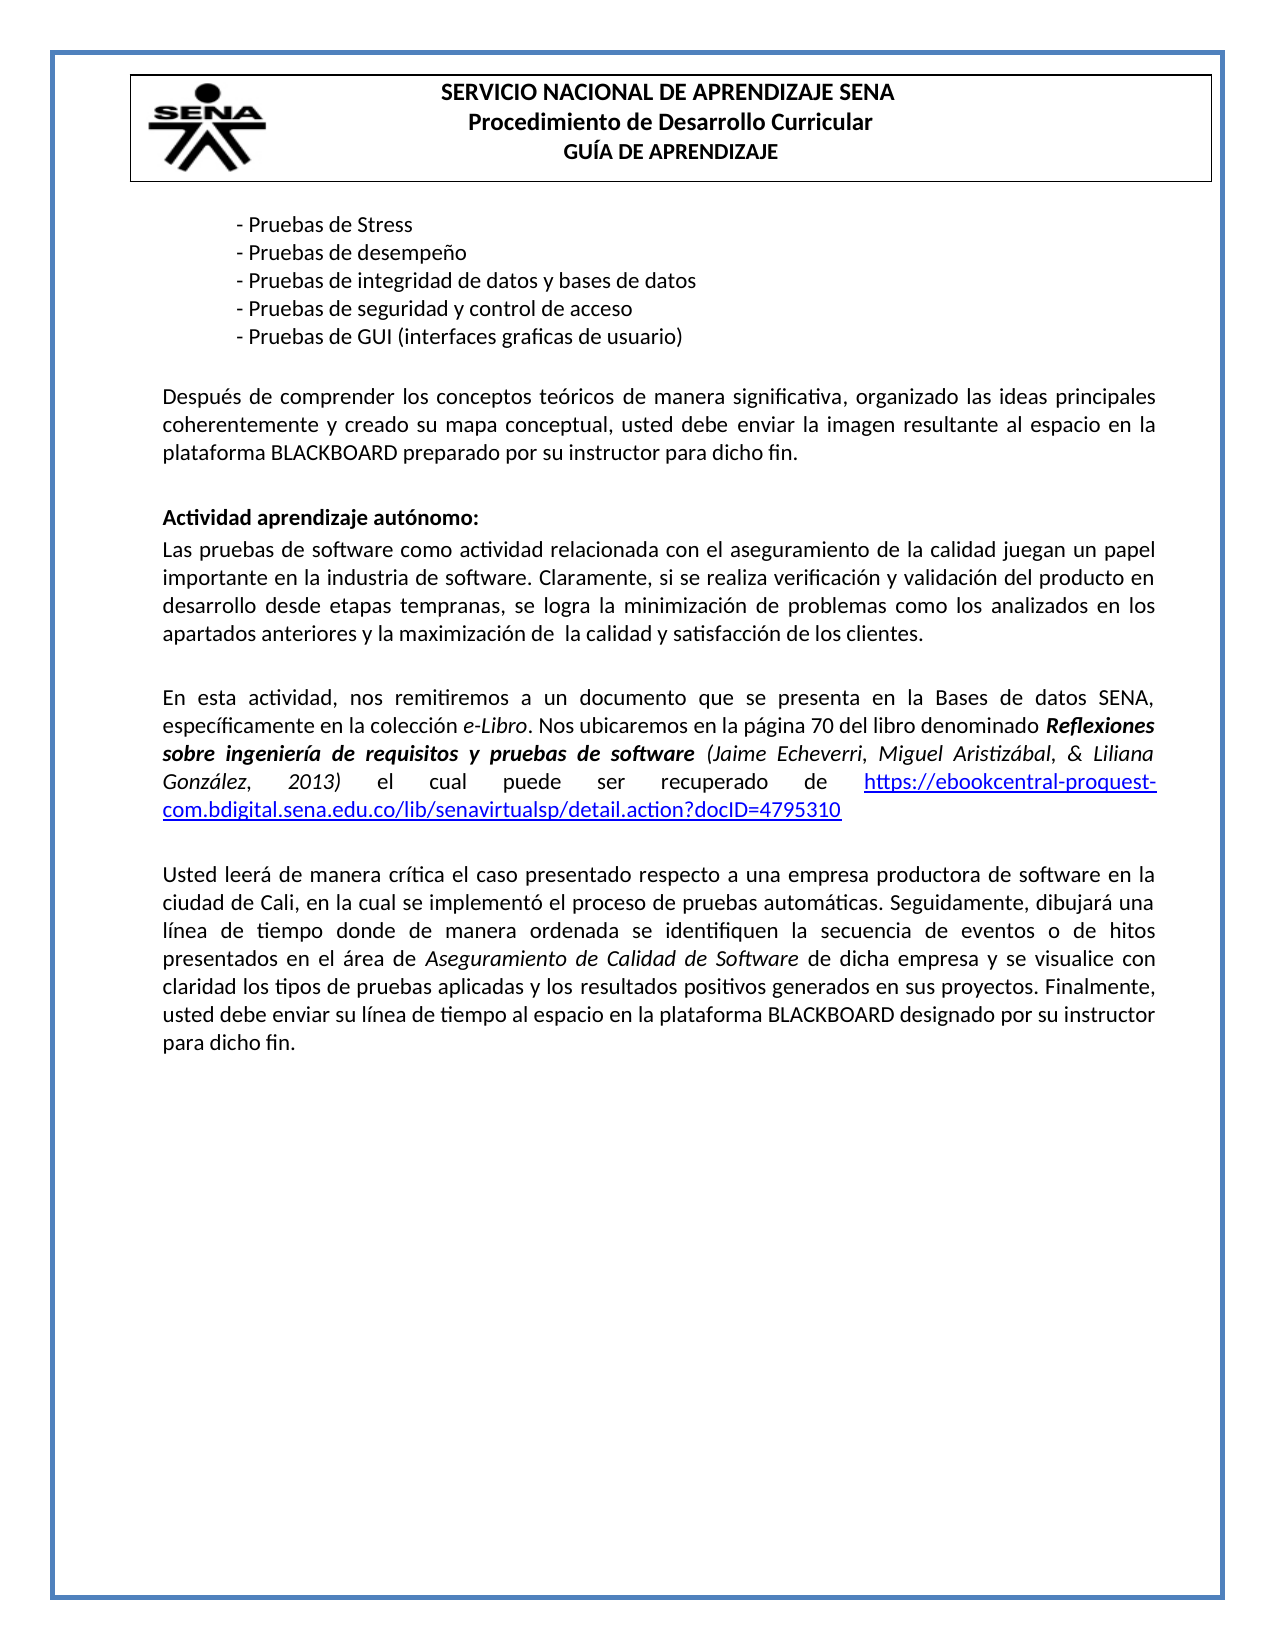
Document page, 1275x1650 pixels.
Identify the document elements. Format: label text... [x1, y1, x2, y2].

text - Pruebas de seguridad y control de acceso [236, 294, 1157, 322]
picture [146, 80, 269, 175]
text - Pruebas de desempeño [236, 238, 1157, 266]
text - Pruebas de Stress [236, 210, 1157, 238]
text Usted leerá de manera crítica el caso presentado respecto a una empresa productora de software en la ciudad de Cali, en la cual se implementó el proceso de pruebas automáticas. Seguidamente, dibujará una línea de tiempo donde de manera ordenada se identifiquen la secuencia de eventos o de hitos presentados en el área de Aseguramiento de Calidad de Software de dicha empresa y se visualice con claridad los tipos de pruebas aplicadas y los resultados positivos generados en sus proyectos. Finalmente, usted debe enviar su línea de tiempo al espacio en la plataforma BLACKBOARD designado por su instructor para dicho fin. [162, 860, 1157, 1056]
text Actividad aprendizaje autónomo: [162, 503, 1157, 531]
text Las pruebas de software como actividad relacionada con el aseguramiento de la calidad juegan un papel importante en la industria de software. Claramente, si se realiza verificación y validación del producto en desarrollo desde etapas tempranas, se logra la minimización de problemas como los analizados en los apartados anteriores y la maximización de la calidad y satisfacción de los clientes. [162, 535, 1157, 647]
text - Pruebas de GUI (interfaces graficas de usuario) [236, 322, 1157, 350]
text - Pruebas de integridad de datos y bases de datos [236, 266, 1157, 294]
text En esta actividad, nos remitiremos a un documento que se presenta en la Bases de datos SENA, específicamente en la colección e-Libro. Nos ubicaremos en la página 70 del libro denominado Reflexiones sobre ingeniería de requisitos y pruebas de software (Jaime Echeverri, Miguel Aristizábal, & Liliana González, 2013) el cual puede ser recuperado de https://ebookcentral-proquest-com.bdigital.sena.edu.co/lib/senavirtualsp/detail.action?docID=4795310 [162, 683, 1157, 823]
text Después de comprender los conceptos teóricos de manera significativa, organizado las ideas principales coherentemente y creado su mapa conceptual, usted debe enviar la imagen resultante al espacio en la plataforma BLACKBOARD preparado por su instructor para dicho fin. [162, 382, 1157, 466]
